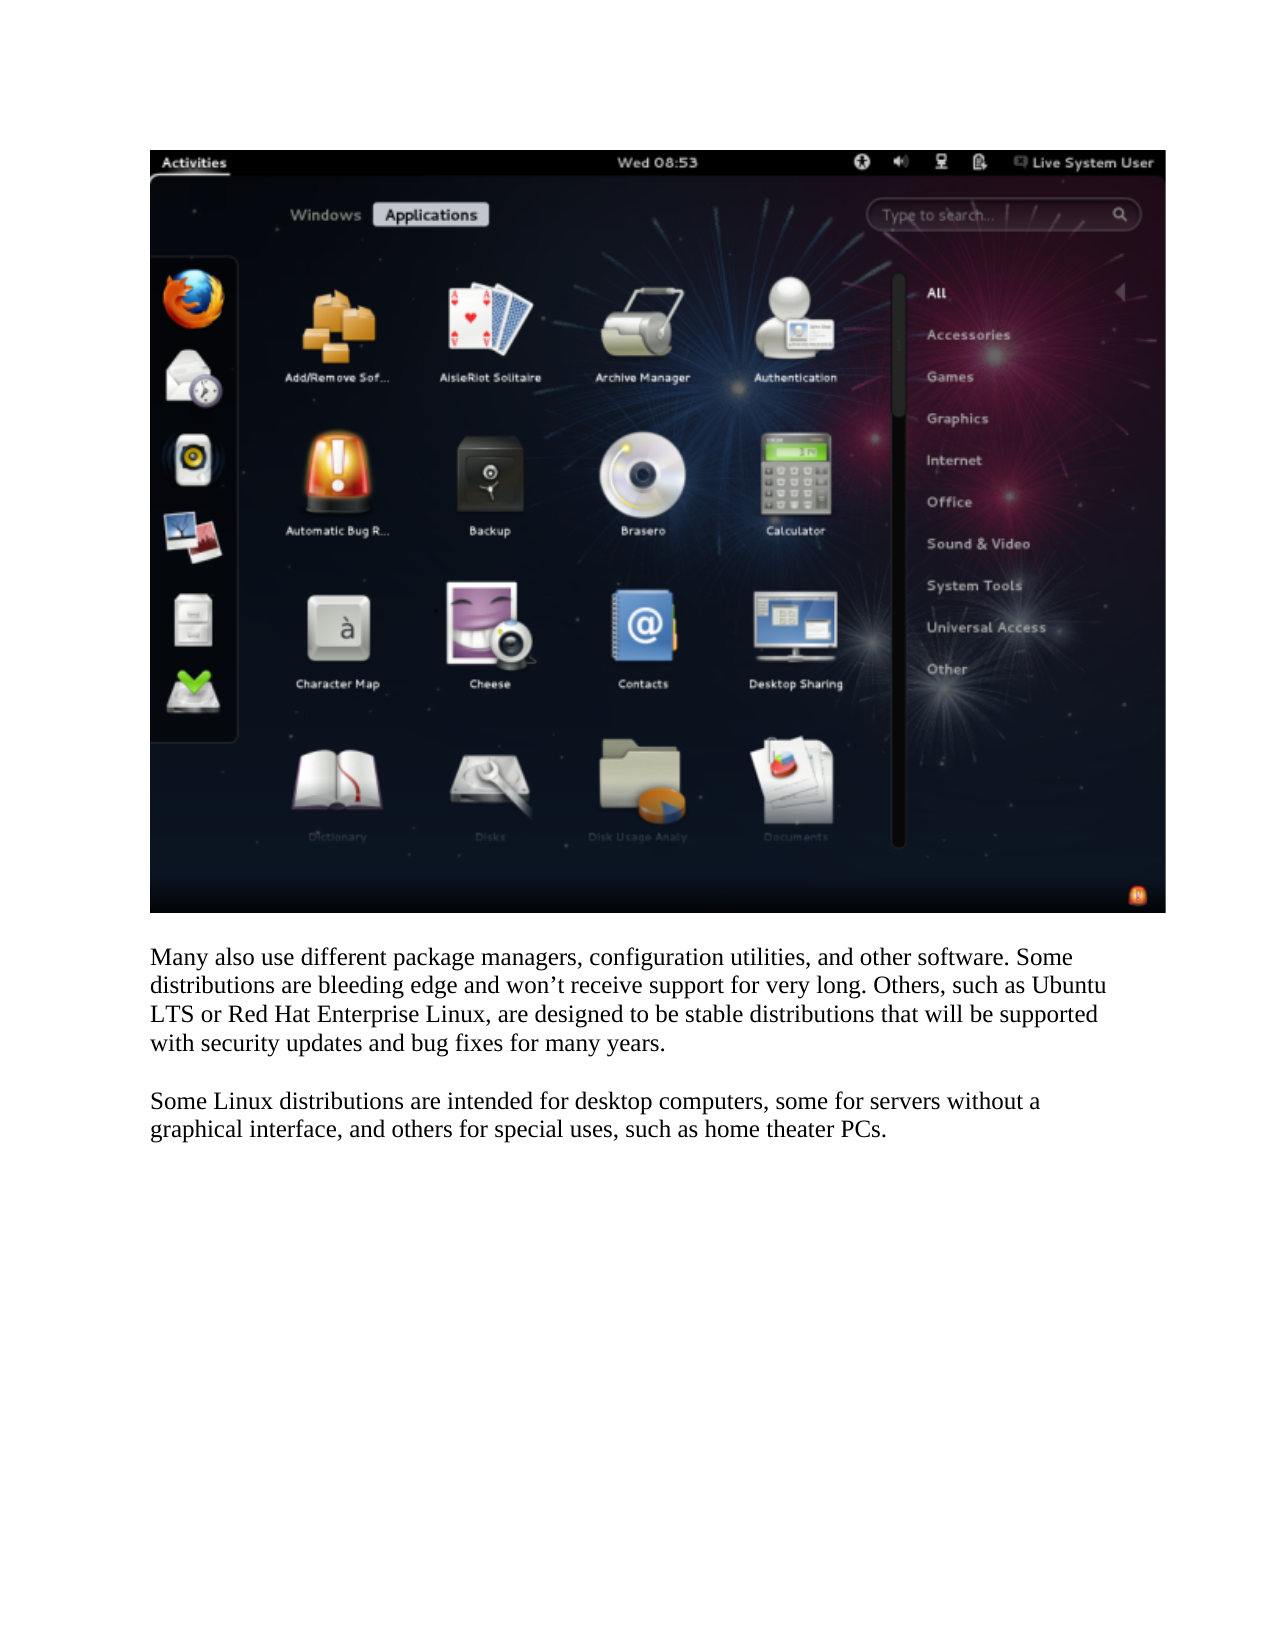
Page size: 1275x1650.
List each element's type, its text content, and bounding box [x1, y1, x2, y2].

picture [150, 150, 1166, 913]
text Some Linux distributions are intended for desktop computers, some for servers without a graphical interface, and others for special uses, such as home theater PCs. [150, 1086, 1125, 1143]
text Many also use different package managers, configuration utilities, and other software. Some distributions are bleeding edge and won’t receive support for very long. Others, such as Ubuntu LTS or Red Hat Enterprise Linux, are designed to be stable distributions that will be supported with security updates and bug fixes for many years. [150, 942, 1125, 1057]
